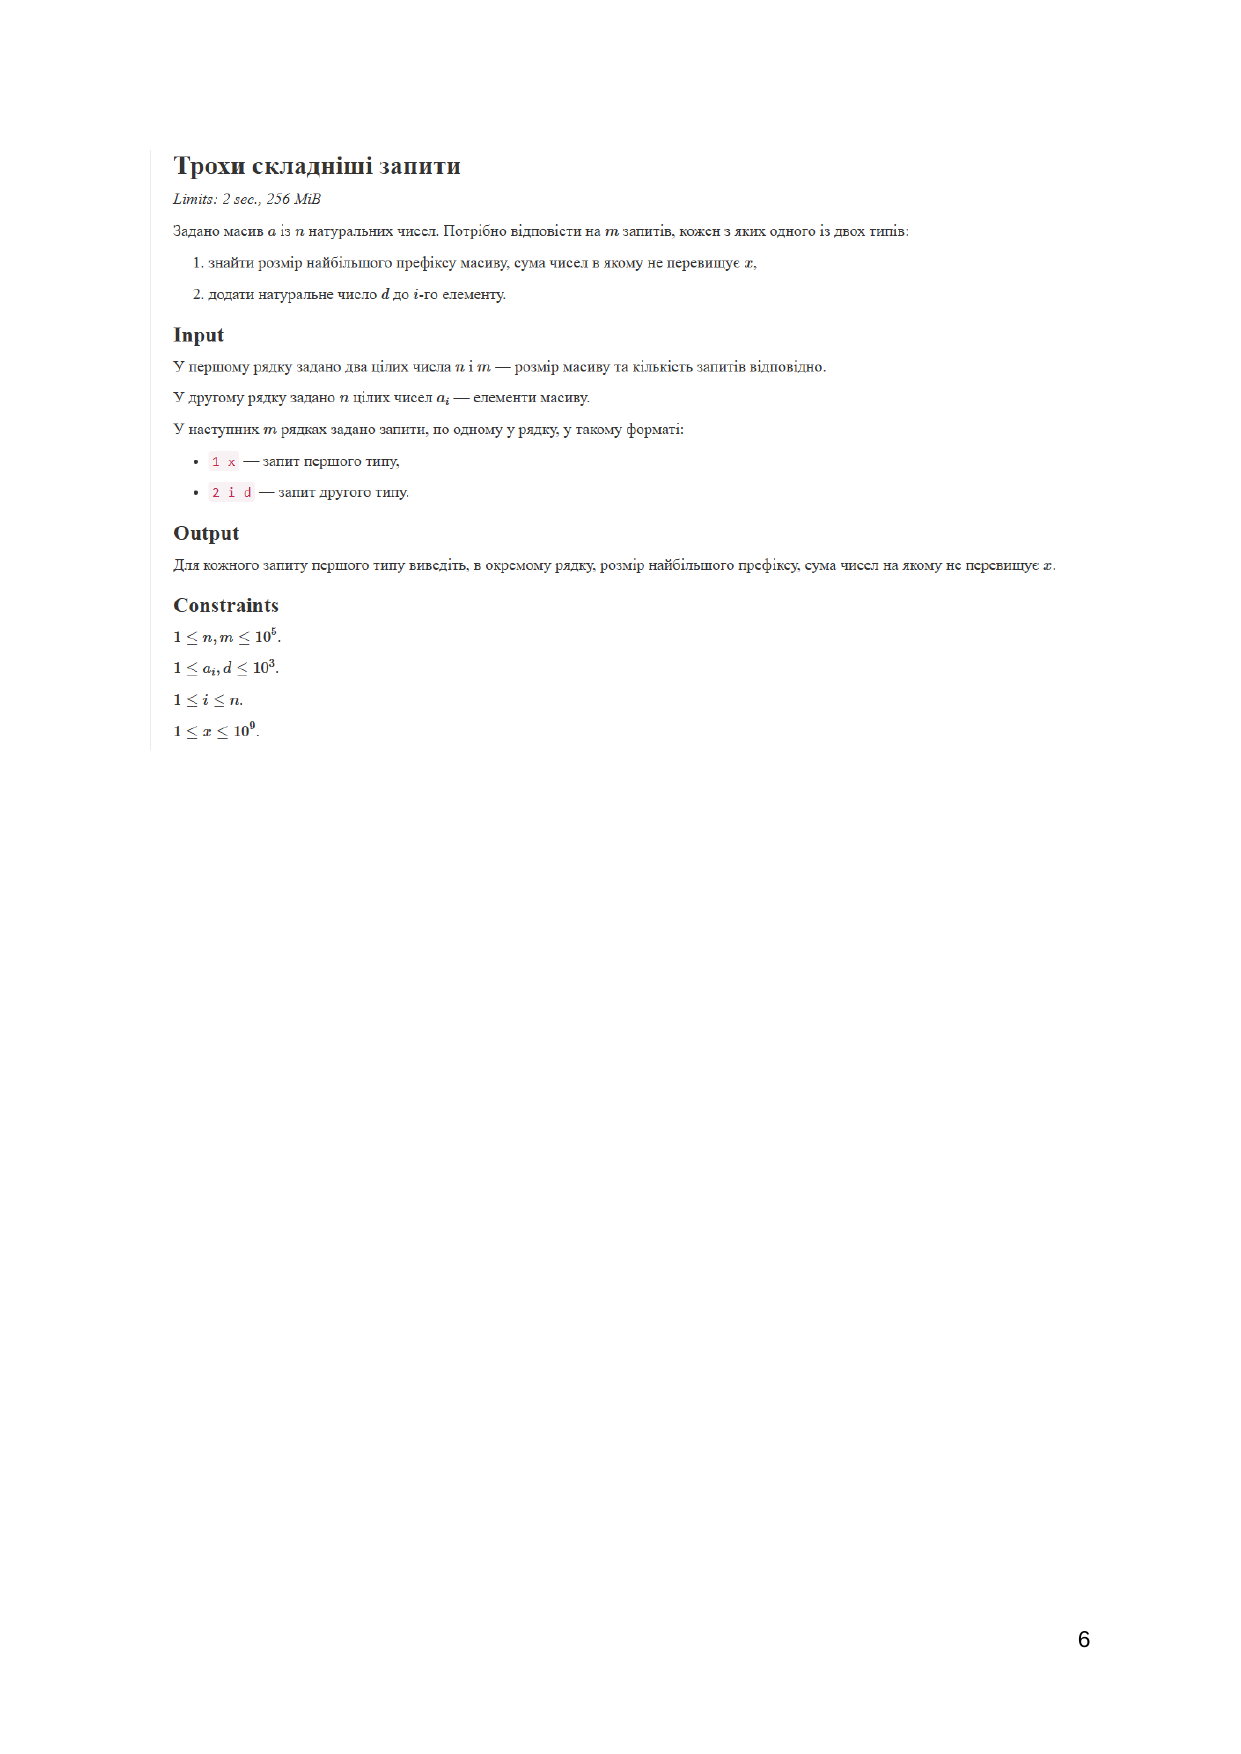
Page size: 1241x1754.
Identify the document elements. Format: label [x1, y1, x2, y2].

picture [150, 150, 1091, 750]
